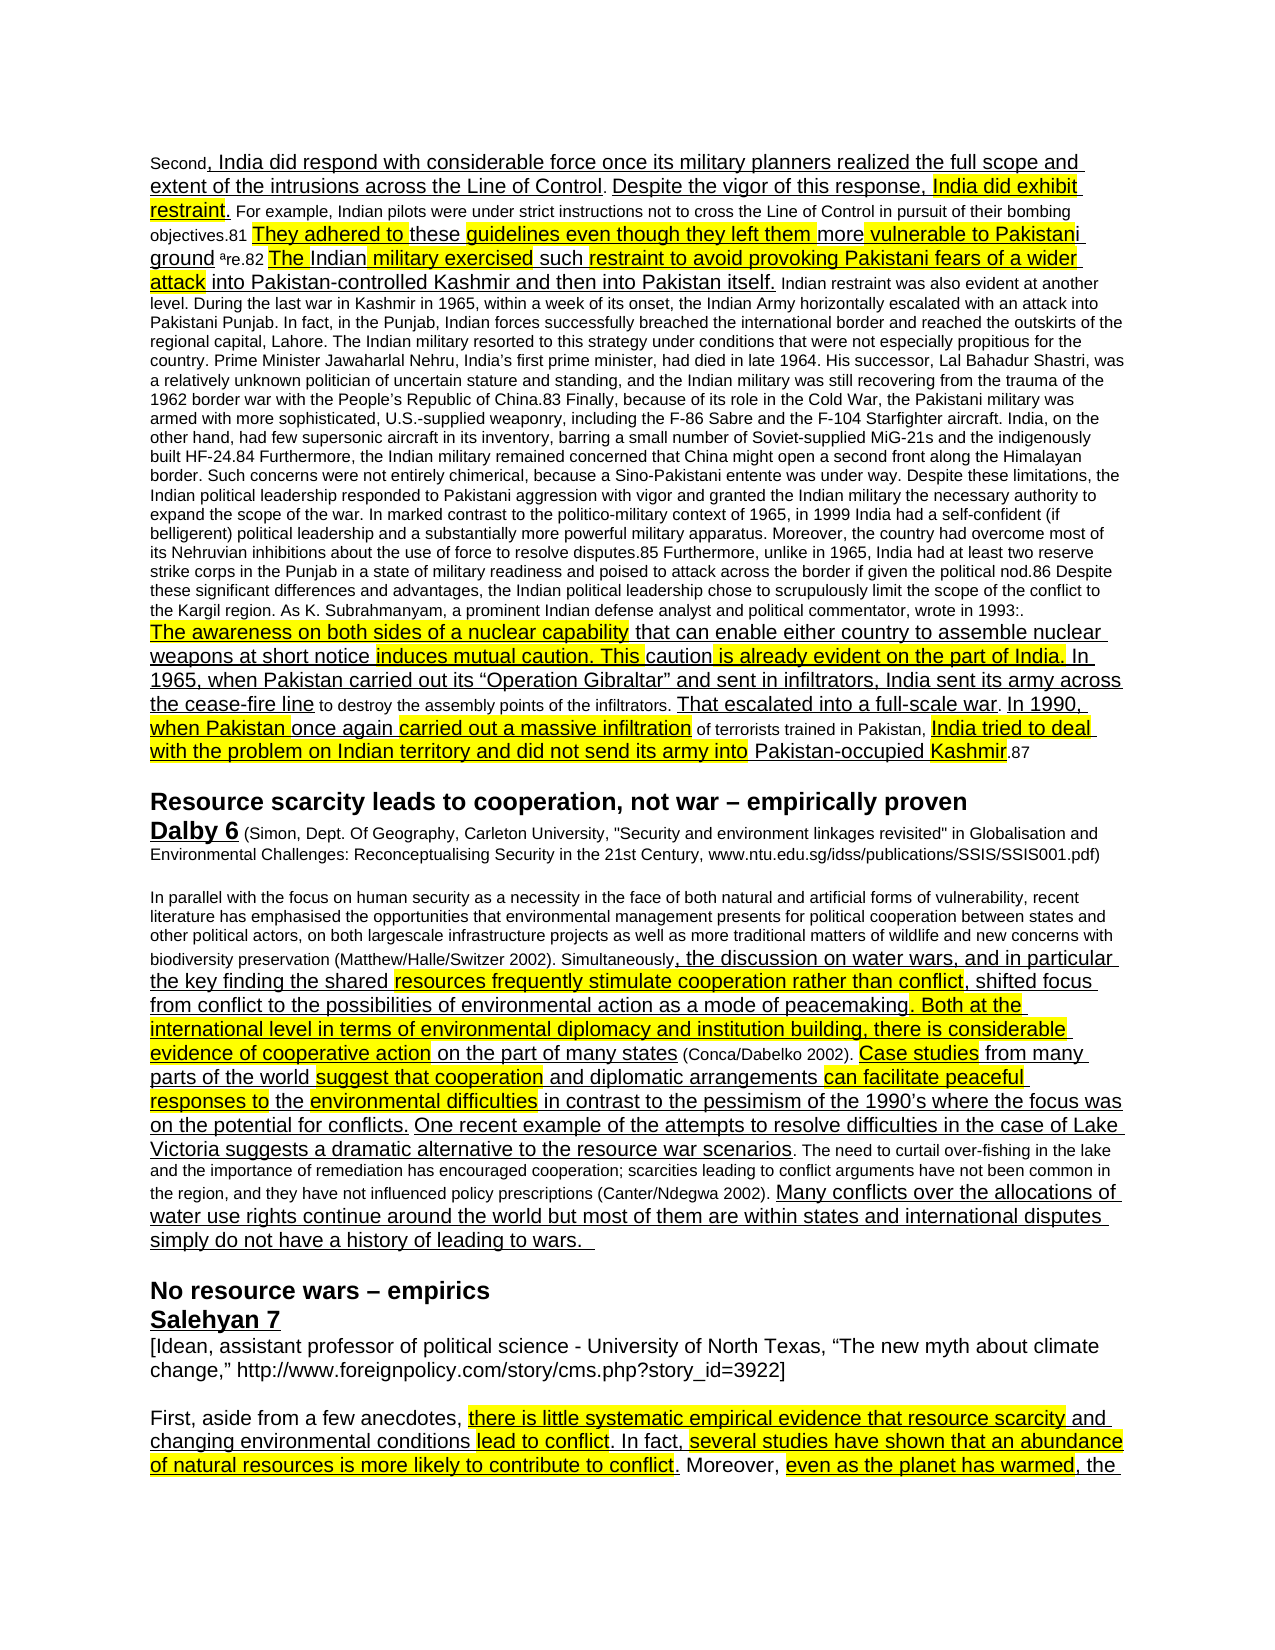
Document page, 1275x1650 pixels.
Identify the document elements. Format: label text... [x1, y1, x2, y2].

text Resource scarcity leads to cooperation, not war – empirically proven [150, 787, 1125, 816]
text The awareness on both sides of a nuclear capability that can enable either country to assemble nuclear weapons at short notice induces mutual caution. This caution is already evident on the part of India. In 1965, when Pakistan carried out its “Operation Gibraltar” and sent in infiltrators, India sent its army across the cease-fire line to destroy the assembly points of the infiltrators. That escalated into a full-scale war. In 1990, when Pakistan once again carried out a massive infiltration of terrorists trained in Pakistan, India tried to deal with the problem on Indian territory and did not send its army into Pakistan-occupied Kashmir.87 [150, 619, 1125, 763]
text Second, India did respond with considerable force once its military planners realized the full scope and extent of the intrusions across the Line of Control. Despite the vigor of this response, India did exhibit restraint. For example, Indian pilots were under strict instructions not to cross the Line of Control in pursuit of their bombing objectives.81 They adhered to these guidelines even though they left them more vulnerable to Pakistani ground ªre.82 The Indian military exercised such restraint to avoid provoking Pakistani fears of a wider attack into Pakistan-controlled Kashmir and then into Pakistan itself. Indian restraint was also evident at another level. During the last war in Kashmir in 1965, within a week of its onset, the Indian Army horizontally escalated with an attack into Pakistani Punjab. In fact, in the Punjab, Indian forces successfully breached the international border and reached the outskirts of the regional capital, Lahore. The Indian military resorted to this strategy under conditions that were not especially propitious for the country. Prime Minister Jawaharlal Nehru, India’s first prime minister, had died in late 1964. His successor, Lal Bahadur Shastri, was a relatively unknown politician of uncertain stature and standing, and the Indian military was still recovering from the trauma of the 1962 border war with the People’s Republic of China.83 Finally, because of its role in the Cold War, the Pakistani military was armed with more sophisticated, U.S.-supplied weaponry, including the F-86 Sabre and the F-104 Starfighter aircraft. India, on the other hand, had few supersonic aircraft in its inventory, barring a small number of Soviet-supplied MiG-21s and the indigenously built HF-24.84 Furthermore, the Indian military remained concerned that China might open a second front along the Himalayan border. Such concerns were not entirely chimerical, because a Sino-Pakistani entente was under way. Despite these limitations, the Indian political leadership responded to Pakistani aggression with vigor and granted the Indian military the necessary authority to expand the scope of the war. In marked contrast to the politico-military context of 1965, in 1999 India had a self-confident (if belligerent) political leadership and a substantially more powerful military apparatus. Moreover, the country had overcome most of its Nehruvian inhibitions about the use of force to resolve disputes.85 Furthermore, unlike in 1965, India had at least two reserve strike corps in the Punjab in a state of military readiness and poised to attack across the border if given the political nod.86 Despite these significant differences and advantages, the Indian political leadership chose to scrupulously limit the scope of the conflict to the Kargil region. As K. Subrahmanyam, a prominent Indian defense analyst and political commentator, wrote in 1993:. [150, 150, 1125, 619]
text [Idean, assistant professor of political science - University of North Texas, “The new myth about climate change,” http://www.foreignpolicy.com/story/cms.php?story_id=3922] [150, 1333, 1125, 1381]
text In parallel with the focus on human security as a necessity in the face of both natural and artificial forms of vulnerability, recent literature has emphasised the opportunities that environmental management presents for political cooperation between states and other political actors, on both largescale infrastructure projects as well as more traditional matters of wildlife and new concerns with biodiversity preservation (Matthew/Halle/Switzer 2002). Simultaneously, the discussion on water wars, and in particular the key finding the shared resources frequently stimulate cooperation rather than conflict, shifted focus from conflict to the possibilities of environmental action as a mode of peacemaking. Both at the international level in terms of environmental diplomacy and institution building, there is considerable evidence of cooperative action on the part of many states (Conca/Dabelko 2002). Case studies from many parts of the world suggest that cooperation and diplomatic arrangements can facilitate peaceful responses to the environmental difficulties in contrast to the pessimism of the 1990’s where the focus was on the potential for conflicts. One recent example of the attempts to resolve difficulties in the case of Lake Victoria suggests a dramatic alternative to the resource war scenarios. The need to curtail over-fishing in the lake and the importance of remediation has encouraged cooperation; scarcities leading to conflict arguments have not been common in the region, and they have not influenced policy prescriptions (Canter/Ndegwa 2002). Many conflicts over the allocations of water use rights continue around the world but most of them are within states and international disputes simply do not have a history of leading to wars. [150, 888, 1125, 1252]
text No resource wars – empirics [150, 1276, 1125, 1305]
text Salehyan 7 [150, 1305, 1125, 1333]
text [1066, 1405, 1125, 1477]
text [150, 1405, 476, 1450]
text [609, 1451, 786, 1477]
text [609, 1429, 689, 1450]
text Dalby 6 (Simon, Dept. Of Geography, Carleton University, "Security and environment linkages revisited" in Globalisation and Environmental Challenges: Reconceptualising Security in the 21st Century, www.ntu.edu.sg/idss/publications/SSIS/SSIS001.pdf) [150, 816, 1125, 864]
